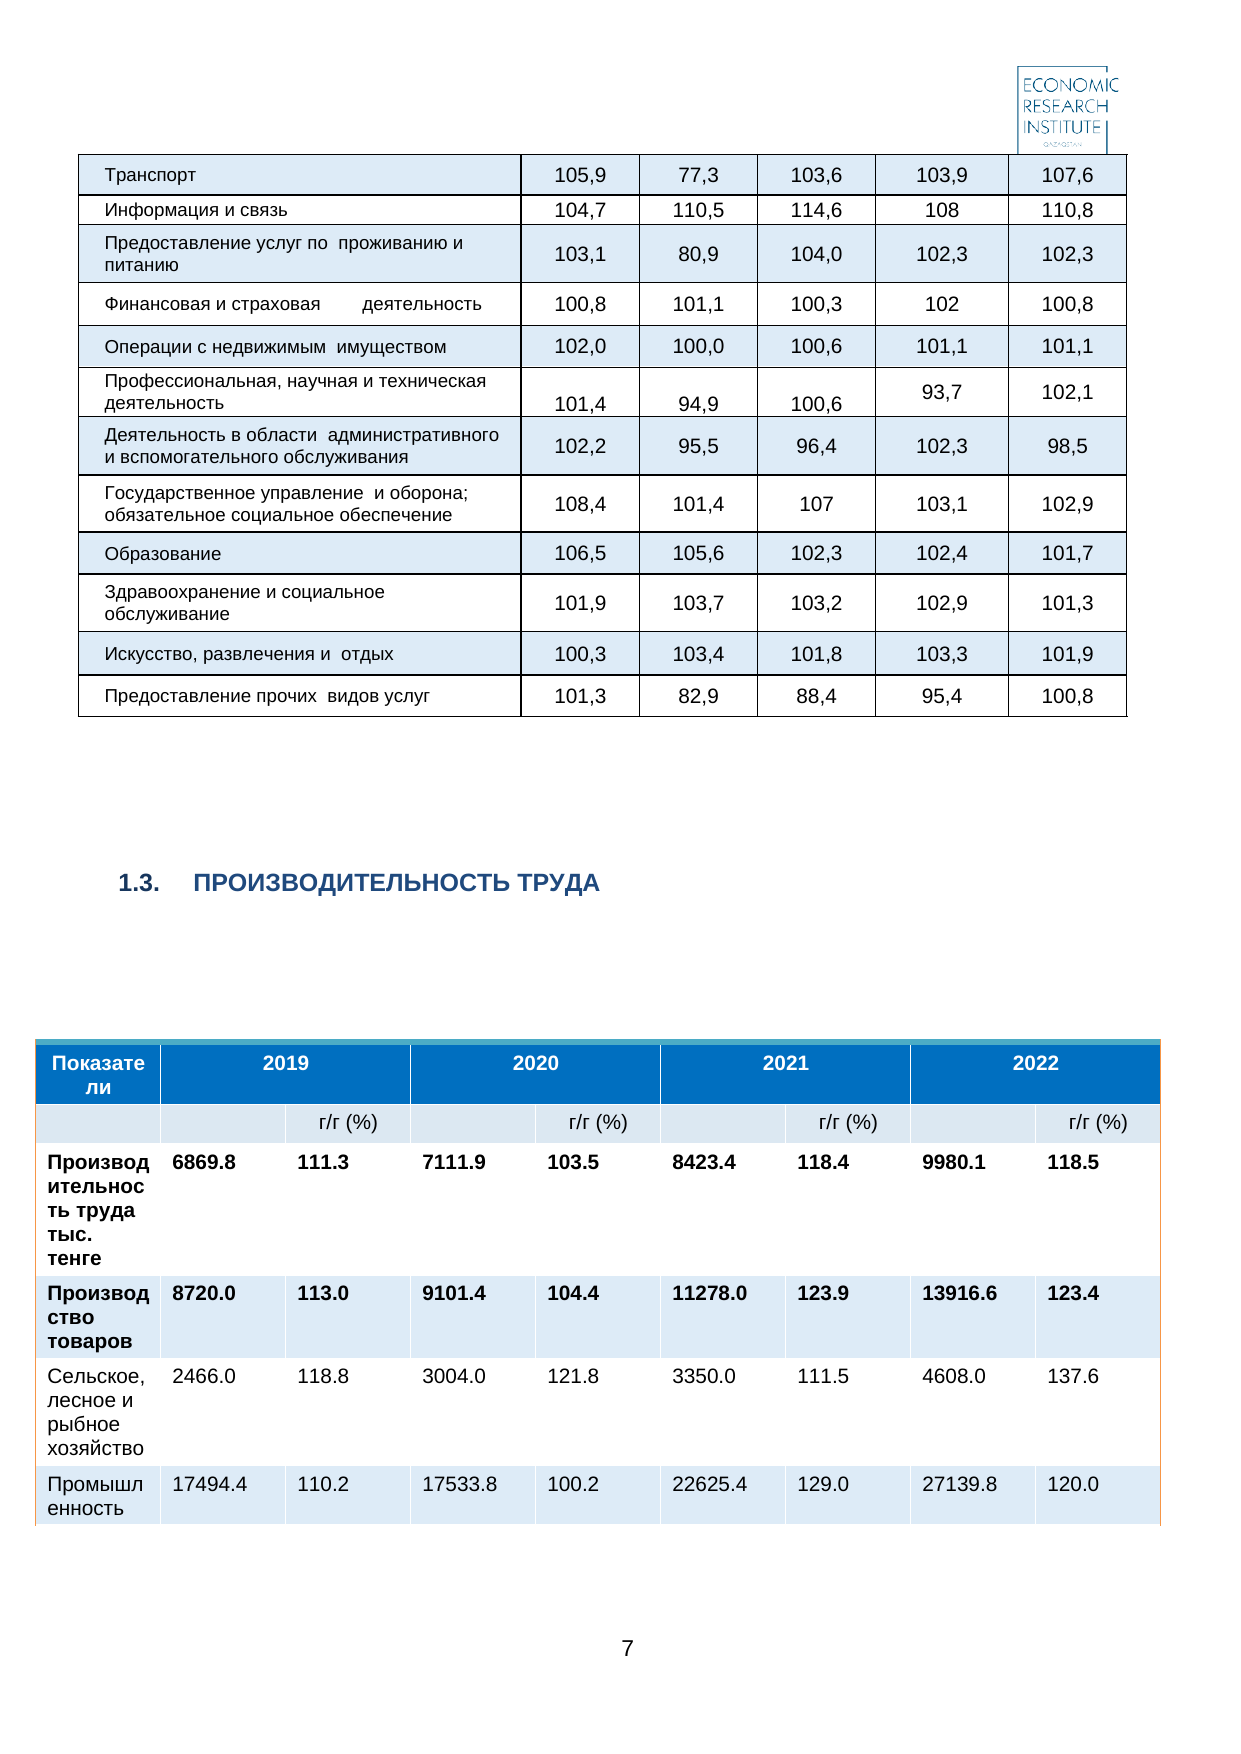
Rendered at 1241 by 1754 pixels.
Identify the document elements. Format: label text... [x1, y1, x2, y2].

table_cell 102,4 [876, 533, 1008, 573]
table_cell 100,8 [1009, 676, 1126, 716]
table_header 2022 [911, 1045, 1160, 1104]
table_cell 102,9 [1009, 476, 1126, 531]
table_cell 6869.8 [161, 1144, 285, 1274]
table_cell 103.5 [536, 1144, 660, 1274]
table_cell 7111.9 [411, 1144, 535, 1274]
table_cell 110,5 [640, 196, 757, 224]
table_cell 3004.0 [411, 1359, 535, 1465]
table_cell 118.8 [286, 1359, 410, 1465]
table_cell 88,4 [758, 676, 875, 716]
table_cell 77,3 [640, 155, 757, 194]
table_cell 9101.4 [411, 1276, 535, 1358]
table_cell 137.6 [1036, 1359, 1160, 1465]
table_cell 104,7 [522, 196, 639, 224]
table_cell 100,3 [522, 632, 639, 674]
table_cell 118.4 [786, 1144, 910, 1274]
table_cell Профессиональная, научная и техническая деятельность [79, 368, 520, 416]
table_cell [411, 1105, 535, 1143]
table_cell 108 [876, 196, 1008, 224]
table_cell 2466.0 [161, 1359, 285, 1465]
table_cell 101,3 [1009, 575, 1126, 631]
table_cell Производство товаров [36, 1276, 160, 1358]
table_header Показатели [36, 1045, 160, 1104]
table_cell 11278.0 [661, 1276, 785, 1358]
table_cell 100,0 [640, 326, 757, 366]
table_cell 101,7 [1009, 533, 1126, 573]
table_cell 100,3 [758, 283, 875, 324]
table_cell 121.8 [536, 1359, 660, 1465]
table_cell 108,4 [522, 476, 639, 531]
table_cell 82,9 [640, 676, 757, 716]
subtitle ПРОИЗВОДИТЕЛЬНОСТЬ ТРУДА [118, 868, 1139, 897]
table_cell 4608.0 [911, 1359, 1035, 1465]
table_cell 3350.0 [661, 1359, 785, 1465]
table_cell [661, 1105, 785, 1143]
table_cell 100,8 [1009, 283, 1126, 324]
table_cell 103,7 [640, 575, 757, 631]
table_cell Сельское, лесное и рыбное хозяйство [36, 1359, 160, 1465]
table_cell 106,5 [522, 533, 639, 573]
table_cell 100,6 [758, 326, 875, 366]
table_cell 102,1 [1009, 368, 1126, 416]
table_cell 80,9 [640, 225, 757, 282]
table_cell 22625.4 [661, 1466, 785, 1524]
table_cell 107 [758, 476, 875, 531]
table_cell 105,6 [640, 533, 757, 573]
table_cell 94,9 [640, 368, 757, 416]
table_cell 9980.1 [911, 1144, 1035, 1274]
table_cell 102 [876, 283, 1008, 324]
table_cell 103,1 [522, 225, 639, 282]
table_cell 27139.8 [911, 1466, 1035, 1524]
table_cell Государственное управление и оборона; обязательное социальное обеспечение [79, 476, 520, 531]
table_cell 101,9 [522, 575, 639, 631]
table_cell 129.0 [786, 1466, 910, 1524]
table_cell [36, 1105, 160, 1143]
table_cell 123.9 [786, 1276, 910, 1358]
table_cell 103,3 [876, 632, 1008, 674]
table_cell 118.5 [1036, 1144, 1160, 1274]
table_cell 100,6 [758, 368, 875, 416]
table_header 2021 [661, 1045, 910, 1104]
table_cell 111.5 [786, 1359, 910, 1465]
table_cell 102,3 [758, 533, 875, 573]
table_cell 98,5 [1009, 417, 1126, 474]
table_cell 95,5 [640, 417, 757, 474]
table_cell Промышленность [36, 1466, 160, 1524]
table_cell 101,3 [522, 676, 639, 716]
table_cell 102,3 [876, 417, 1008, 474]
table_cell Образование [79, 533, 520, 573]
table_cell 101,8 [758, 632, 875, 674]
table_cell 8720.0 [161, 1276, 285, 1358]
table_cell 101,1 [640, 283, 757, 324]
table_cell [161, 1105, 285, 1143]
table_cell 110.2 [286, 1466, 410, 1524]
table_cell Информация и связь [79, 196, 520, 224]
table_cell 103,4 [640, 632, 757, 674]
table_cell Здравоохранение и социальное обслуживание [79, 575, 520, 631]
table_header 2020 [411, 1045, 660, 1104]
table_cell Операции с недвижимым имуществом [79, 326, 520, 366]
table_cell 17533.8 [411, 1466, 535, 1524]
table_cell 101,4 [640, 476, 757, 531]
table_cell 13916.6 [911, 1276, 1035, 1358]
table_cell 101,1 [1009, 326, 1126, 366]
table_cell 105,9 [522, 155, 639, 194]
table_header 2019 [161, 1045, 410, 1104]
table_cell 103,2 [758, 575, 875, 631]
table_cell 102,9 [876, 575, 1008, 631]
table_cell 102,3 [1009, 225, 1126, 282]
table_cell 102,3 [876, 225, 1008, 282]
table_cell Производительность труда тыс. тенге [36, 1144, 160, 1274]
table_cell 114,6 [758, 196, 875, 224]
table_cell 95,4 [876, 676, 1008, 716]
table_cell Деятельность в области административного и вспомогательного обслуживания [79, 417, 520, 474]
table_cell Финансовая и страховая деятельность [79, 283, 520, 324]
table_cell 101,9 [1009, 632, 1126, 674]
table_cell 102,0 [522, 326, 639, 366]
table_cell 17494.4 [161, 1466, 285, 1524]
table_cell 8423.4 [661, 1144, 785, 1274]
table_cell 104.4 [536, 1276, 660, 1358]
table_cell 96,4 [758, 417, 875, 474]
table_cell 104,0 [758, 225, 875, 282]
table_cell Транспорт [79, 155, 520, 194]
picture [1017, 66, 1119, 154]
table_cell Предоставление услуг по проживанию и питанию [79, 225, 520, 282]
table_cell 113.0 [286, 1276, 410, 1358]
table_cell 100.2 [536, 1466, 660, 1524]
table_cell г/г (%) [536, 1105, 660, 1143]
table_cell [911, 1105, 1035, 1143]
table_cell 110,8 [1009, 196, 1126, 224]
table_cell 103,6 [758, 155, 875, 194]
table_cell г/г (%) [1036, 1105, 1160, 1143]
table_cell 93,7 [876, 368, 1008, 416]
table_cell 103,9 [876, 155, 1008, 194]
table_cell г/г (%) [786, 1105, 910, 1143]
table_cell Искусство, развлечения и отдых [79, 632, 520, 674]
table_cell 102,2 [522, 417, 639, 474]
table_cell г/г (%) [286, 1105, 410, 1143]
table_cell 107,6 [1009, 155, 1126, 194]
table_cell 111.3 [286, 1144, 410, 1274]
table_cell 120.0 [1036, 1466, 1160, 1524]
table_cell 123.4 [1036, 1276, 1160, 1358]
table_cell 100,8 [522, 283, 639, 324]
table_cell 101,1 [876, 326, 1008, 366]
table_cell Предоставление прочих видов услуг [79, 676, 520, 716]
table_cell 103,1 [876, 476, 1008, 531]
table_cell 101,4 [522, 368, 639, 416]
